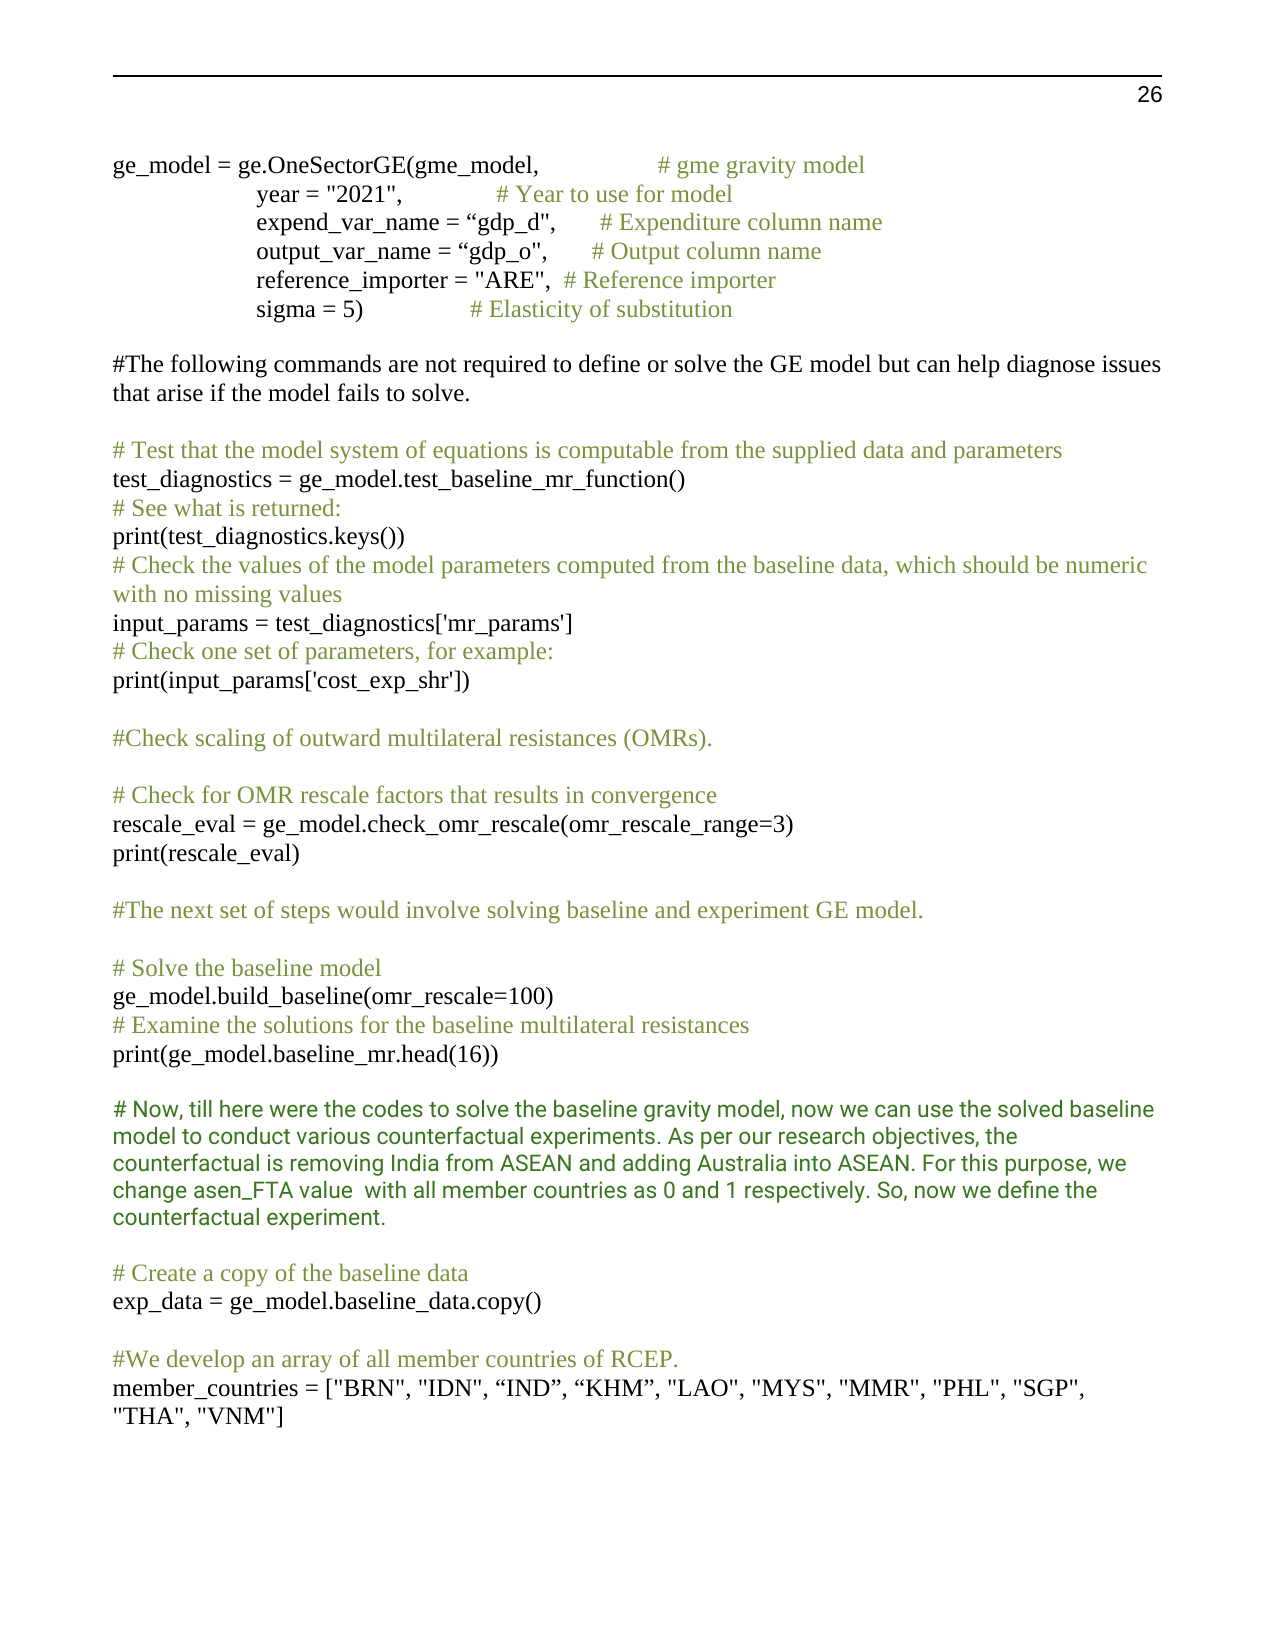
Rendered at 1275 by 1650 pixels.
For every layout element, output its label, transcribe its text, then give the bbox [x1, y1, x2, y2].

text # Solve the baseline model [112, 953, 1162, 981]
text year = "2021", # Year to use for model [112, 179, 1162, 207]
text #The following commands are not required to define or solve the GE model but can help diagnose issues that arise if the model fails to solve. [112, 349, 1162, 406]
text # Create a copy of the baseline data [112, 1258, 1162, 1286]
text # Check for OMR rescale factors that results in convergence [112, 780, 1162, 809]
text ge_model.build_baseline(omr_rescale=100) [112, 981, 1162, 1010]
text #We develop an array of all member countries of RCEP. [112, 1344, 1162, 1373]
text reference_importer = "ARE", # Reference importer [112, 265, 1162, 294]
text ge_model = ge.OneSectorGE(gme_model, # gme gravity model [112, 150, 1162, 179]
text exp_data = ge_model.baseline_data.copy() [112, 1286, 1162, 1315]
text #Check scaling of outward multilateral resistances (OMRs). [112, 723, 1162, 751]
text # See what is returned: [112, 493, 1162, 521]
text # Check the values of the model parameters computed from the baseline data, which should be numeric with no missing values [112, 550, 1162, 608]
text rescale_eval = ge_model.check_omr_rescale(omr_rescale_range=3) [112, 809, 1162, 838]
text member_countries = ["BRN", "IDN", “IND”, “KHM”, "LAO", "MYS", "MMR", "PHL", "SGP", "THA", "VNM"] [112, 1373, 1162, 1430]
text sigma = 5) # Elasticity of substitution [112, 294, 1162, 322]
text print(ge_model.baseline_mr.head(16)) [112, 1039, 1162, 1068]
text expend_var_name = “gdp_d", # Expenditure column name [112, 207, 1162, 236]
text # Check one set of parameters, for example: [112, 636, 1162, 665]
text # Examine the solutions for the baseline multilateral resistances [112, 1010, 1162, 1039]
text #The next set of steps would involve solving baseline and experiment GE model. [112, 895, 1162, 924]
text input_params = test_diagnostics['mr_params'] [112, 608, 1162, 636]
text test_diagnostics = ge_model.test_baseline_mr_function() [112, 464, 1162, 493]
text output_var_name = “gdp_o", # Output column name [112, 236, 1162, 265]
text # Test that the model system of equations is computable from the supplied data and parameters [112, 435, 1162, 464]
text print(rescale_eval) [112, 838, 1162, 866]
text # Now, till here were the codes to solve the baseline gravity model, now we can use the solved baseline model to conduct various counterfactual experiments. As per our research objectives, the counterfactual is removing India from ASEAN and adding Australia into ASEAN. For this purpose, we change asen_FTA value with all member countries as 0 and 1 respectively. So, now we define the counterfactual experiment. [112, 1096, 1162, 1231]
text print(input_params['cost_exp_shr']) [112, 665, 1162, 694]
text print(test_diagnostics.keys()) [112, 521, 1162, 550]
